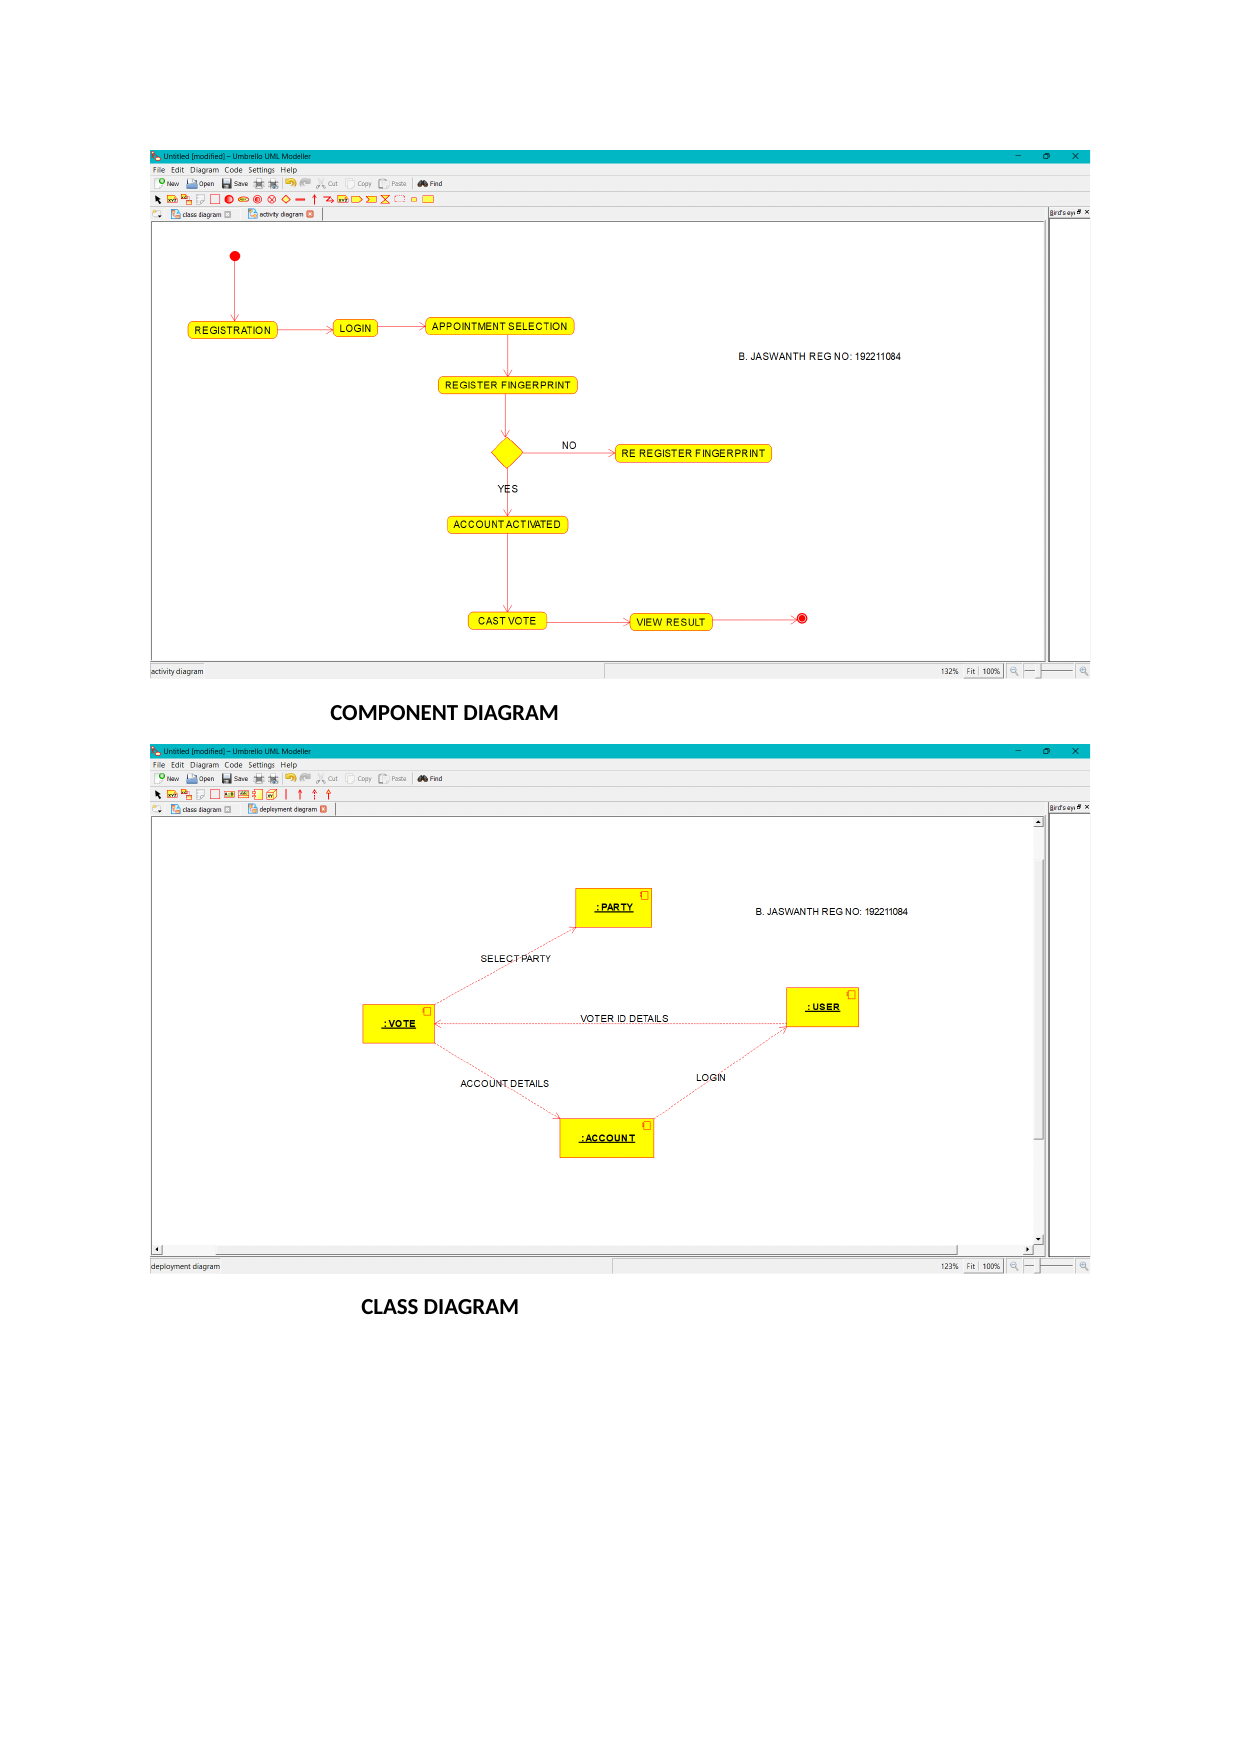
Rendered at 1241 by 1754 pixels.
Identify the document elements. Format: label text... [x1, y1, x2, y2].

text COMPONENT DIAGRAM [150, 698, 1090, 726]
picture [150, 150, 1091, 679]
picture [150, 744, 1091, 1274]
text CLASS DIAGRAM [150, 1292, 1090, 1320]
